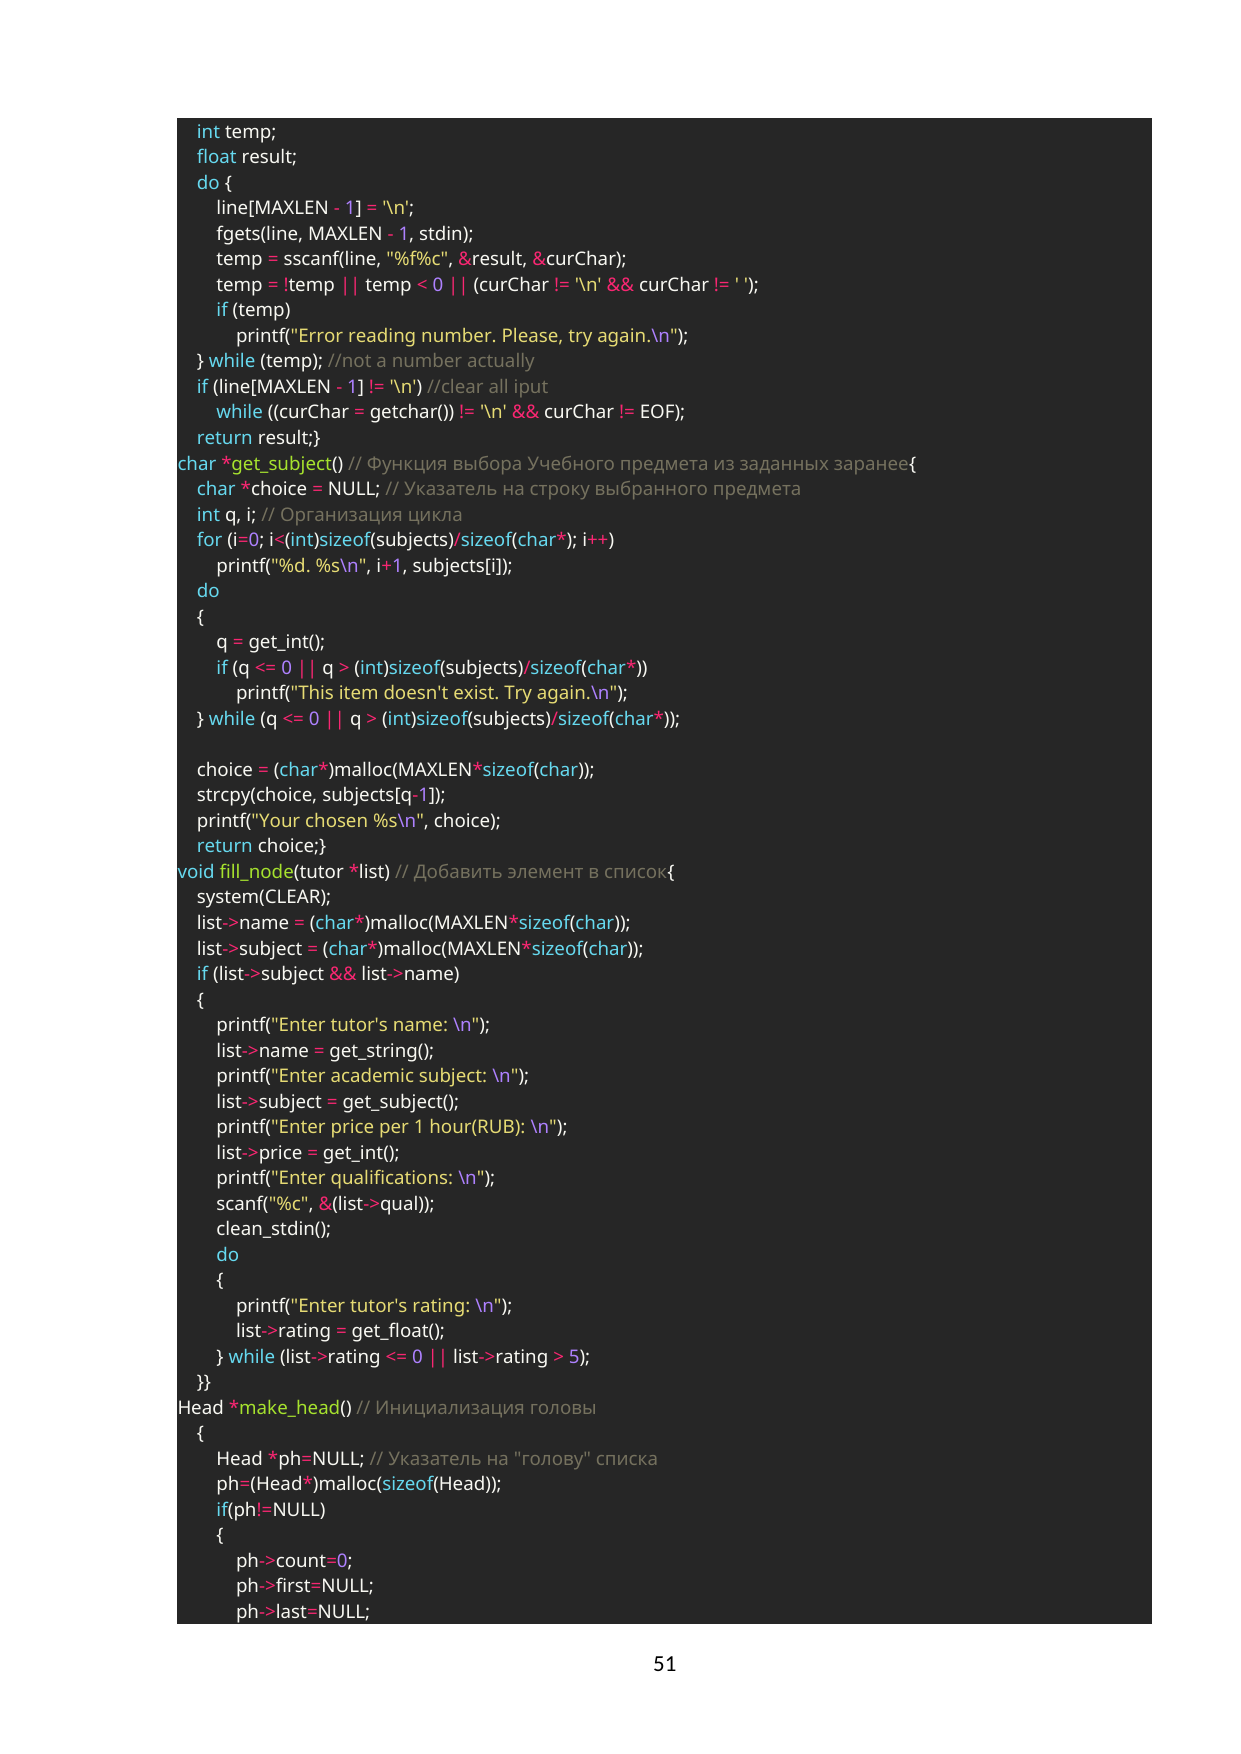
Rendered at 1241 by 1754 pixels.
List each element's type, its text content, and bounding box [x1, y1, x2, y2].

text { [177, 603, 1152, 628]
text if(ph!=NULL) [177, 1496, 1152, 1522]
text q = get_int(); [177, 628, 1152, 654]
text float result; [177, 144, 1152, 169]
text list->name = (char*)malloc(MAXLEN*sizeof(char)); [177, 909, 1152, 935]
text } while (q <= 0 || q > (int)sizeof(subjects)/sizeof(char*)); [177, 705, 1152, 731]
text do [177, 1241, 1152, 1267]
text do { [177, 169, 1152, 195]
text scanf("%c", &(list->qual)); [177, 1190, 1152, 1216]
text char *choice = NULL; // Указатель на строку выбранного предмета [177, 475, 1152, 501]
text list->subject = get_subject(); [177, 1088, 1152, 1113]
text if (list->subject && list->name) [177, 960, 1152, 986]
text line[MAXLEN - 1] = '\n'; [177, 195, 1152, 220]
text ph->last=NULL; [177, 1598, 1152, 1624]
text } while (temp); //not a number actually [177, 348, 1152, 373]
text strcpy(choice, subjects[q-1]); [177, 782, 1152, 807]
text do [177, 577, 1152, 603]
text printf("This item doesn't exist. Try again.\n"); [177, 679, 1152, 705]
text temp = !temp || temp < 0 || (curChar != '\n' && curChar != ' '); [177, 271, 1152, 297]
text return choice;} [177, 833, 1152, 858]
text printf("Your chosen %s\n", choice); [177, 807, 1152, 833]
text } while (list->rating <= 0 || list->rating > 5); [177, 1343, 1152, 1369]
text fgets(line, MAXLEN - 1, stdin); [177, 220, 1152, 246]
text void fill_node(tutor *list) // Добавить элемент в список{ [177, 858, 1152, 884]
text printf("Enter qualifications: \n"); [177, 1164, 1152, 1190]
text list->name = get_string(); [177, 1037, 1152, 1062]
text { [177, 1267, 1152, 1292]
text Head *make_head() // Инициализация головы [177, 1394, 1152, 1420]
text ph->first=NULL; [177, 1573, 1152, 1598]
text if (temp) [177, 297, 1152, 322]
text printf("%d. %s\n", i+1, subjects[i]); [177, 552, 1152, 577]
text for (i=0; i<(int)sizeof(subjects)/sizeof(char*); i++) [177, 526, 1152, 552]
text int q, i; // Организация цикла [177, 501, 1152, 526]
text printf("Enter academic subject: \n"); [177, 1062, 1152, 1088]
text if (line[MAXLEN - 1] != '\n') //clear all iput [177, 373, 1152, 399]
text printf("Enter price per 1 hour(RUB): \n"); [177, 1113, 1152, 1139]
text char *get_subject() // Функция выбора Учебного предмета из заданных заранее{ [177, 450, 1152, 475]
text list->price = get_int(); [177, 1139, 1152, 1164]
text { [177, 986, 1152, 1011]
text printf("Error reading number. Please, try again.\n"); [177, 322, 1152, 348]
text { [177, 1522, 1152, 1547]
text return result;} [177, 424, 1152, 450]
text }} [177, 1369, 1152, 1394]
text Head *ph=NULL; // Указатель на "голову" списка [177, 1445, 1152, 1471]
text while ((curChar = getchar()) != '\n' && curChar != EOF); [177, 399, 1152, 424]
text clean_stdin(); [177, 1216, 1152, 1241]
text temp = sscanf(line, "%f%c", &result, &curChar); [177, 246, 1152, 271]
text list->rating = get_float(); [177, 1318, 1152, 1343]
text printf("Enter tutor's rating: \n"); [177, 1292, 1152, 1318]
text ph=(Head*)malloc(sizeof(Head)); [177, 1471, 1152, 1496]
text if (q <= 0 || q > (int)sizeof(subjects)/sizeof(char*)) [177, 654, 1152, 679]
text int temp; [177, 118, 1152, 144]
text ph->count=0; [177, 1547, 1152, 1573]
text choice = (char*)malloc(MAXLEN*sizeof(char)); [177, 756, 1152, 782]
text { [177, 1420, 1152, 1445]
text printf("Enter tutor's name: \n"); [177, 1011, 1152, 1037]
text system(CLEAR); [177, 884, 1152, 909]
text list->subject = (char*)malloc(MAXLEN*sizeof(char)); [177, 935, 1152, 960]
